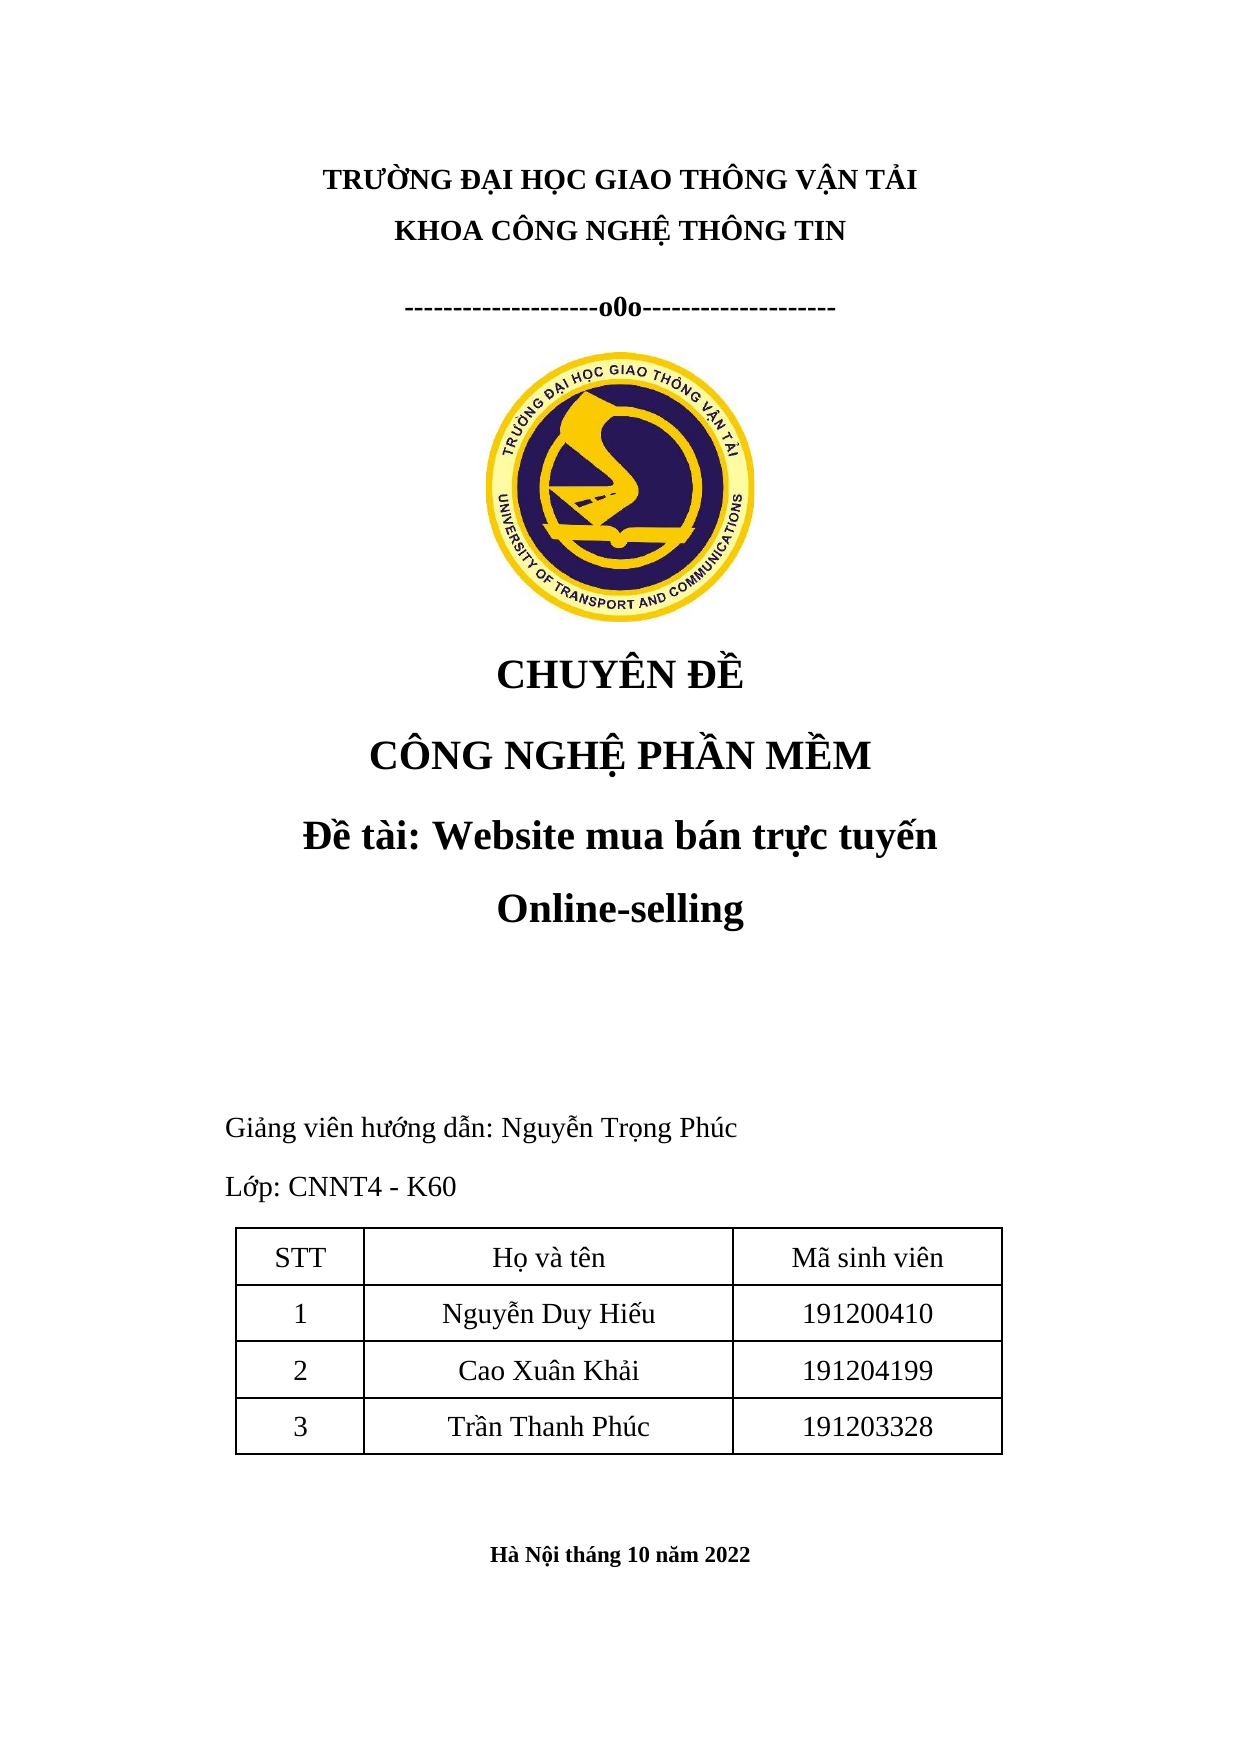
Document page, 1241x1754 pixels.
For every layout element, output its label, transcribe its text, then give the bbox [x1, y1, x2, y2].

text CÔNG NGHỆ PHẦN MỀM [150, 730, 1090, 778]
text CHUYÊN ĐỀ [150, 650, 1090, 698]
table_cell Trần Thanh Phúc [365, 1399, 732, 1453]
table_cell 191204199 [734, 1342, 1001, 1397]
text TRƯỜNG ĐẠI HỌC GIAO THÔNG VẬN TẢI [150, 162, 1090, 196]
text Giảng viên hướng dẫn: Nguyễn Trọng Phúc [150, 1110, 1090, 1144]
table_cell 2 [237, 1342, 363, 1397]
text KHOA CÔNG NGHỆ THÔNG TIN [150, 213, 1090, 247]
picture [485, 352, 755, 622]
table_header Họ và tên [365, 1229, 732, 1284]
table_header Mã sinh viên [734, 1229, 1001, 1284]
table_cell Cao Xuân Khải [365, 1342, 732, 1397]
text Hà Nội tháng 10 năm 2022 [150, 1541, 1090, 1567]
text Đề tài: Website mua bán trực tuyến [150, 810, 1090, 858]
text Lớp: CNNT4 - K60 [150, 1169, 1090, 1202]
table_cell 191203328 [734, 1399, 1001, 1453]
text --------------------o0o-------------------- [150, 289, 1090, 322]
table_cell 191200410 [734, 1286, 1001, 1340]
table_cell Nguyễn Duy Hiếu [365, 1286, 732, 1340]
table_header STT [237, 1229, 363, 1284]
table_cell 3 [237, 1399, 363, 1453]
text Online-selling [150, 883, 1090, 931]
table_cell 1 [237, 1286, 363, 1340]
